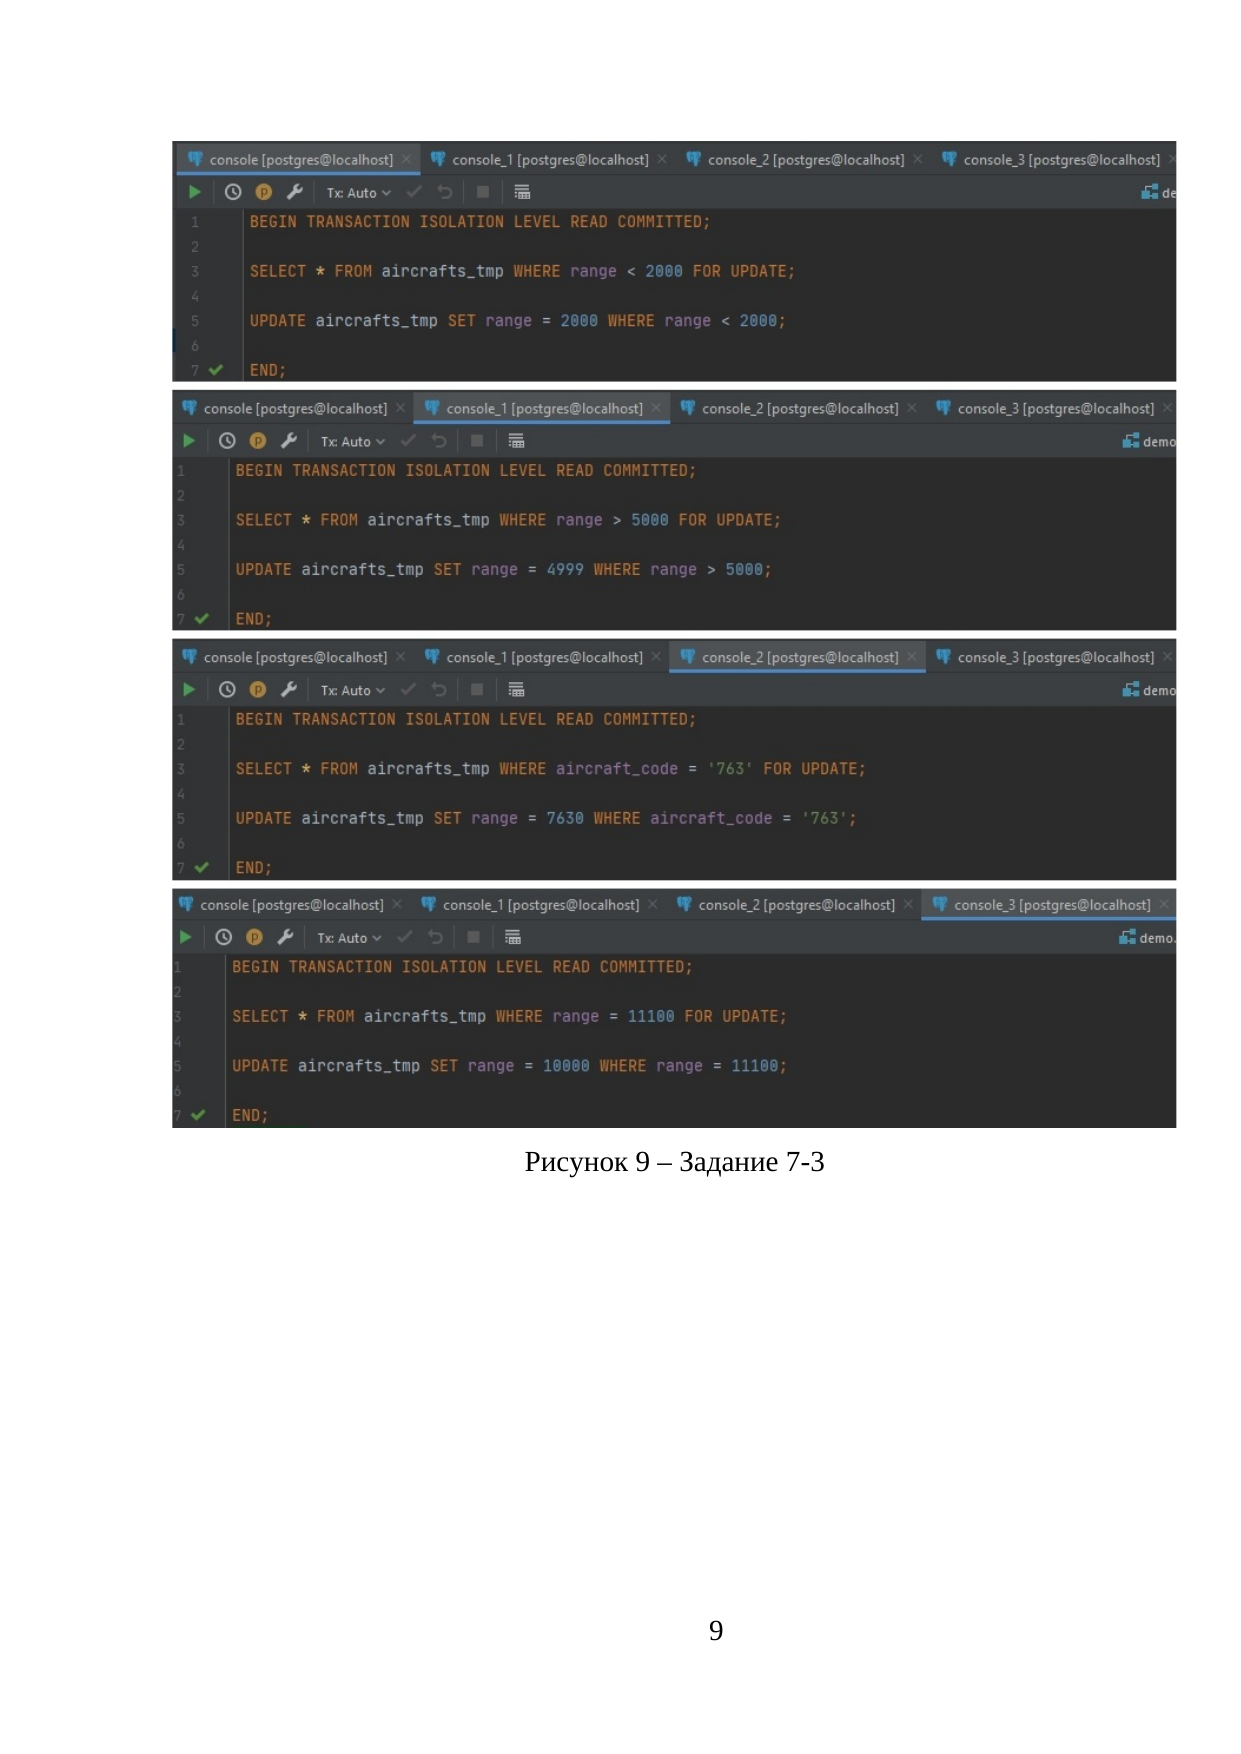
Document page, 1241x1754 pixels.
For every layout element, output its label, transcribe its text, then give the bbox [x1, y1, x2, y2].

picture [172, 141, 1177, 1128]
list Рисунок 9 – Задание 7-3 [168, 1144, 1181, 1177]
